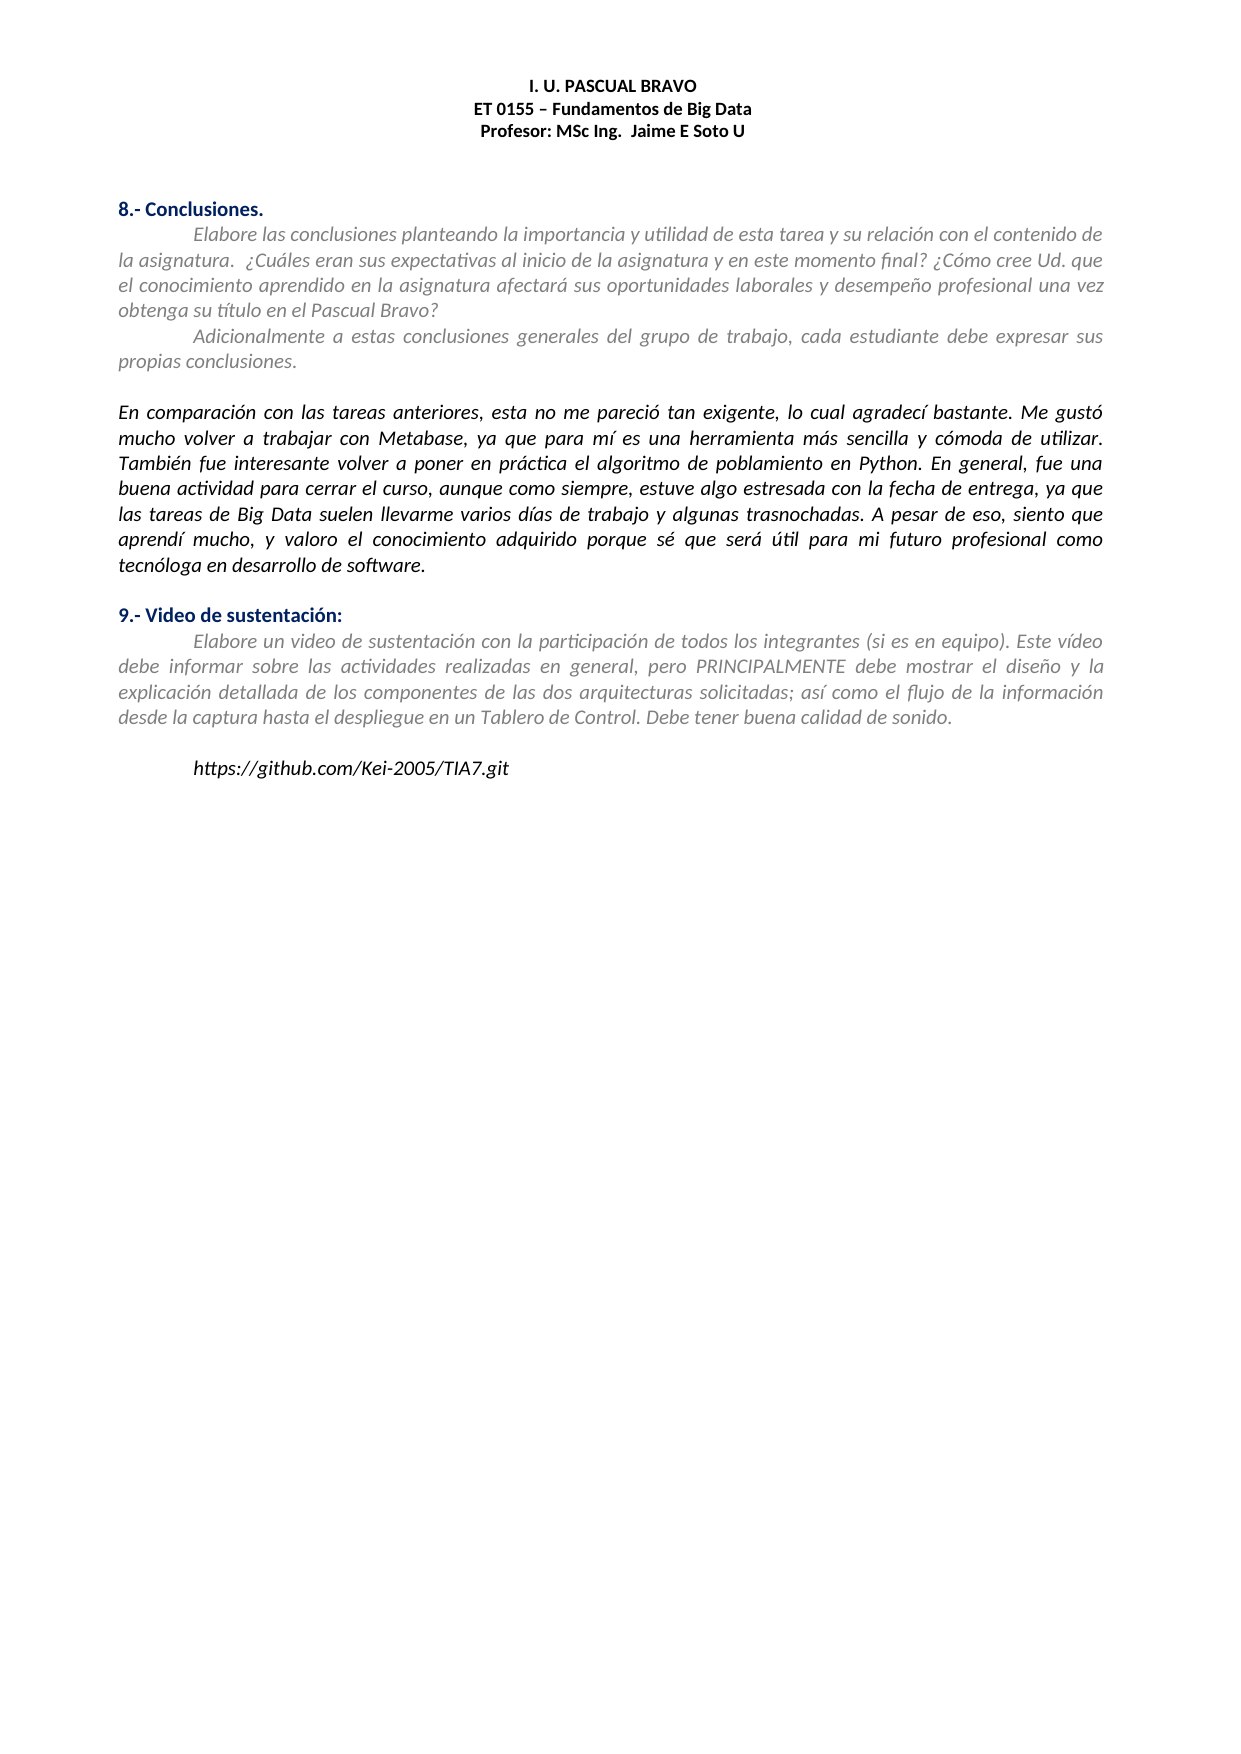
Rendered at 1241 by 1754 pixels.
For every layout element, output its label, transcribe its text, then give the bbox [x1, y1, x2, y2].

text 9.- Video de sustentación: [118, 603, 1107, 628]
text https://github.com/Kei-2005/TIA7.git [118, 755, 1107, 781]
text 8.- Conclusiones. [118, 196, 1107, 221]
text Adicionalmente a estas conclusiones generales del grupo de trabajo, cada estudiante debe expresar sus propias conclusiones. [118, 323, 1107, 374]
text En comparación con las tareas anteriores, esta no me pareció tan exigente, lo cual agradecí bastante. Me gustó mucho volver a trabajar con Metabase, ya que para mí es una herramienta más sencilla y cómoda de utilizar. También fue interesante volver a poner en práctica el algoritmo de poblamiento en Python. En general, fue una buena actividad para cerrar el curso, aunque como siempre, estuve algo estresada con la fecha de entrega, ya que las tareas de Big Data suelen llevarme varios días de trabajo y algunas trasnochadas. A pesar de eso, siento que aprendí mucho, y valoro el conocimiento adquirido porque sé que será útil para mi futuro profesional como tecnóloga en desarrollo de software. [118, 399, 1107, 577]
text Elabore las conclusiones planteando la importancia y utilidad de esta tarea y su relación con el contenido de la asignatura. ¿Cuáles eran sus expectativas al inicio de la asignatura y en este momento final? ¿Cómo cree Ud. que el conocimiento aprendido en la asignatura afectará sus oportunidades laborales y desempeño profesional una vez obtenga su título en el Pascual Bravo? [118, 221, 1107, 323]
text Elabore un video de sustentación con la participación de todos los integrantes (si es en equipo). Este vídeo debe informar sobre las actividades realizadas en general, pero PRINCIPALMENTE debe mostrar el diseño y la explicación detallada de los componentes de las dos arquitecturas solicitadas; así como el flujo de la información desde la captura hasta el despliegue en un Tablero de Control. Debe tener buena calidad de sonido. [118, 628, 1107, 730]
